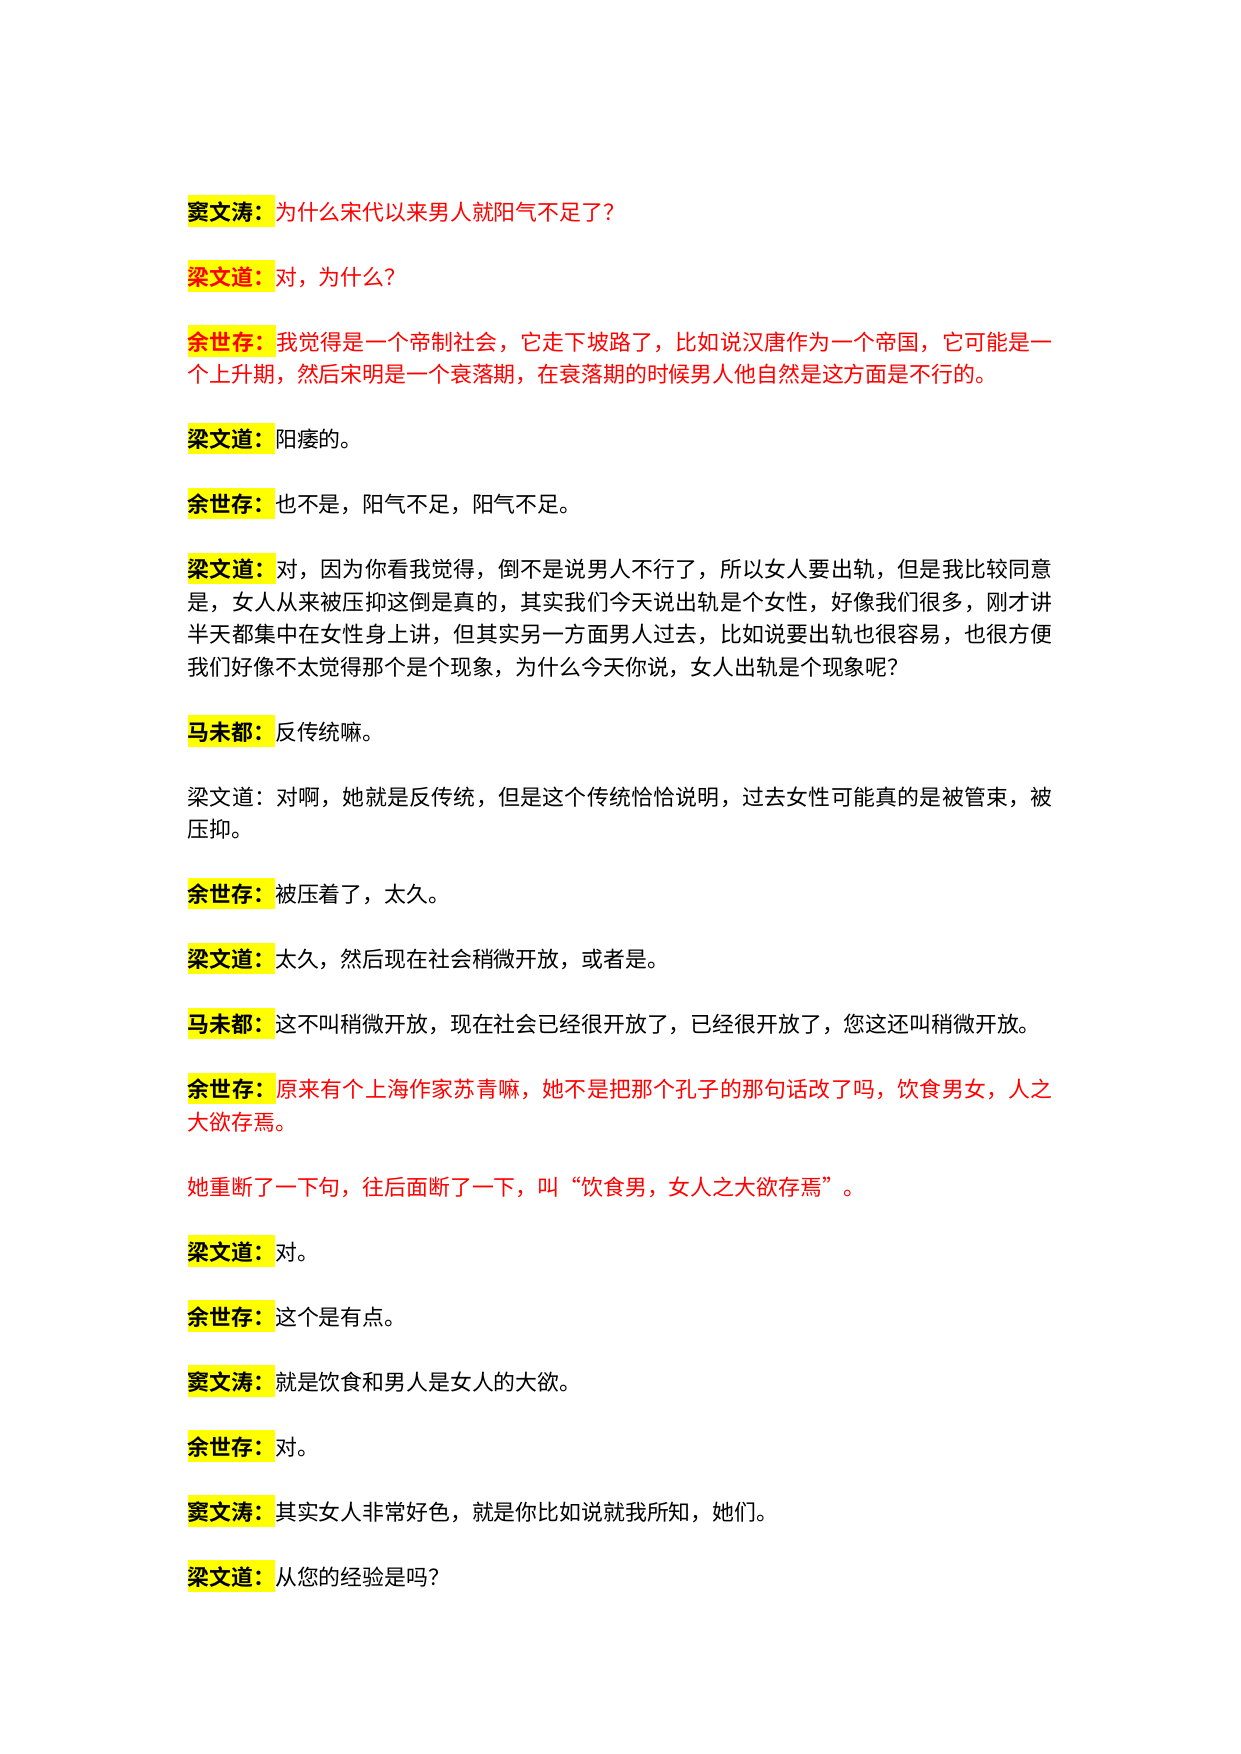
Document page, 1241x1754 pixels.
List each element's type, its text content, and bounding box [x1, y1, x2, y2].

text 余世存：也不是，阳气不足，阳气不足。 [187, 487, 1053, 519]
text 余世存：这个是有点。 [187, 1299, 1053, 1332]
text 窦文涛：其实女人非常好色，就是你比如说就我所知，她们。 [187, 1494, 1053, 1527]
text 梁文道：对。 [187, 1234, 1053, 1267]
text 梁文道：对啊，她就是反传统，但是这个传统恰恰说明，过去女性可能真的是被管束，被压抑。 [187, 779, 1053, 844]
text 余世存：我觉得是一个帝制社会，它走下坡路了，比如说汉唐作为一个帝国，它可能是一个上升期，然后宋明是一个衰落期，在衰落期的时候男人他自然是这方面是不行的。 [187, 324, 1053, 389]
text 梁文道：阳痿的。 [187, 422, 1053, 454]
text 梁文道：对，为什么？ [187, 259, 1053, 292]
text 余世存：原来有个上海作家苏青嘛，她不是把那个孔子的那句话改了吗，饮食男女，人之大欲存焉。 [187, 1072, 1053, 1137]
text 梁文道：从您的经验是吗？ [187, 1559, 1053, 1592]
text 窦文涛：就是饮食和男人是女人的大欲。 [187, 1364, 1053, 1397]
text 窦文涛：为什么宋代以来男人就阳气不足了？ [187, 194, 1053, 227]
text 马未都：这不叫稍微开放，现在社会已经很开放了，已经很开放了，您这还叫稍微开放。 [187, 1007, 1053, 1039]
text 余世存：对。 [187, 1429, 1053, 1462]
text 梁文道：对，因为你看我觉得，倒不是说男人不行了，所以女人要出轨，但是我比较同意是，女人从来被压抑这倒是真的，其实我们今天说出轨是个女性，好像我们很多，刚才讲半天都集中在女性身上讲，但其实另一方面男人过去，比如说要出轨也很容易，也很方便，我们好像不太觉得那个是个现象，为什么今天你说，女人出轨是个现象呢？ [187, 552, 1053, 682]
text 余世存：被压着了，太久。 [187, 877, 1053, 909]
text 梁文道：太久，然后现在社会稍微开放，或者是。 [187, 942, 1053, 974]
text 马未都：反传统嘛。 [187, 714, 1053, 747]
text 她重断了一下句，往后面断了一下，叫“饮食男，女人之大欲存焉”。 [187, 1169, 1053, 1202]
